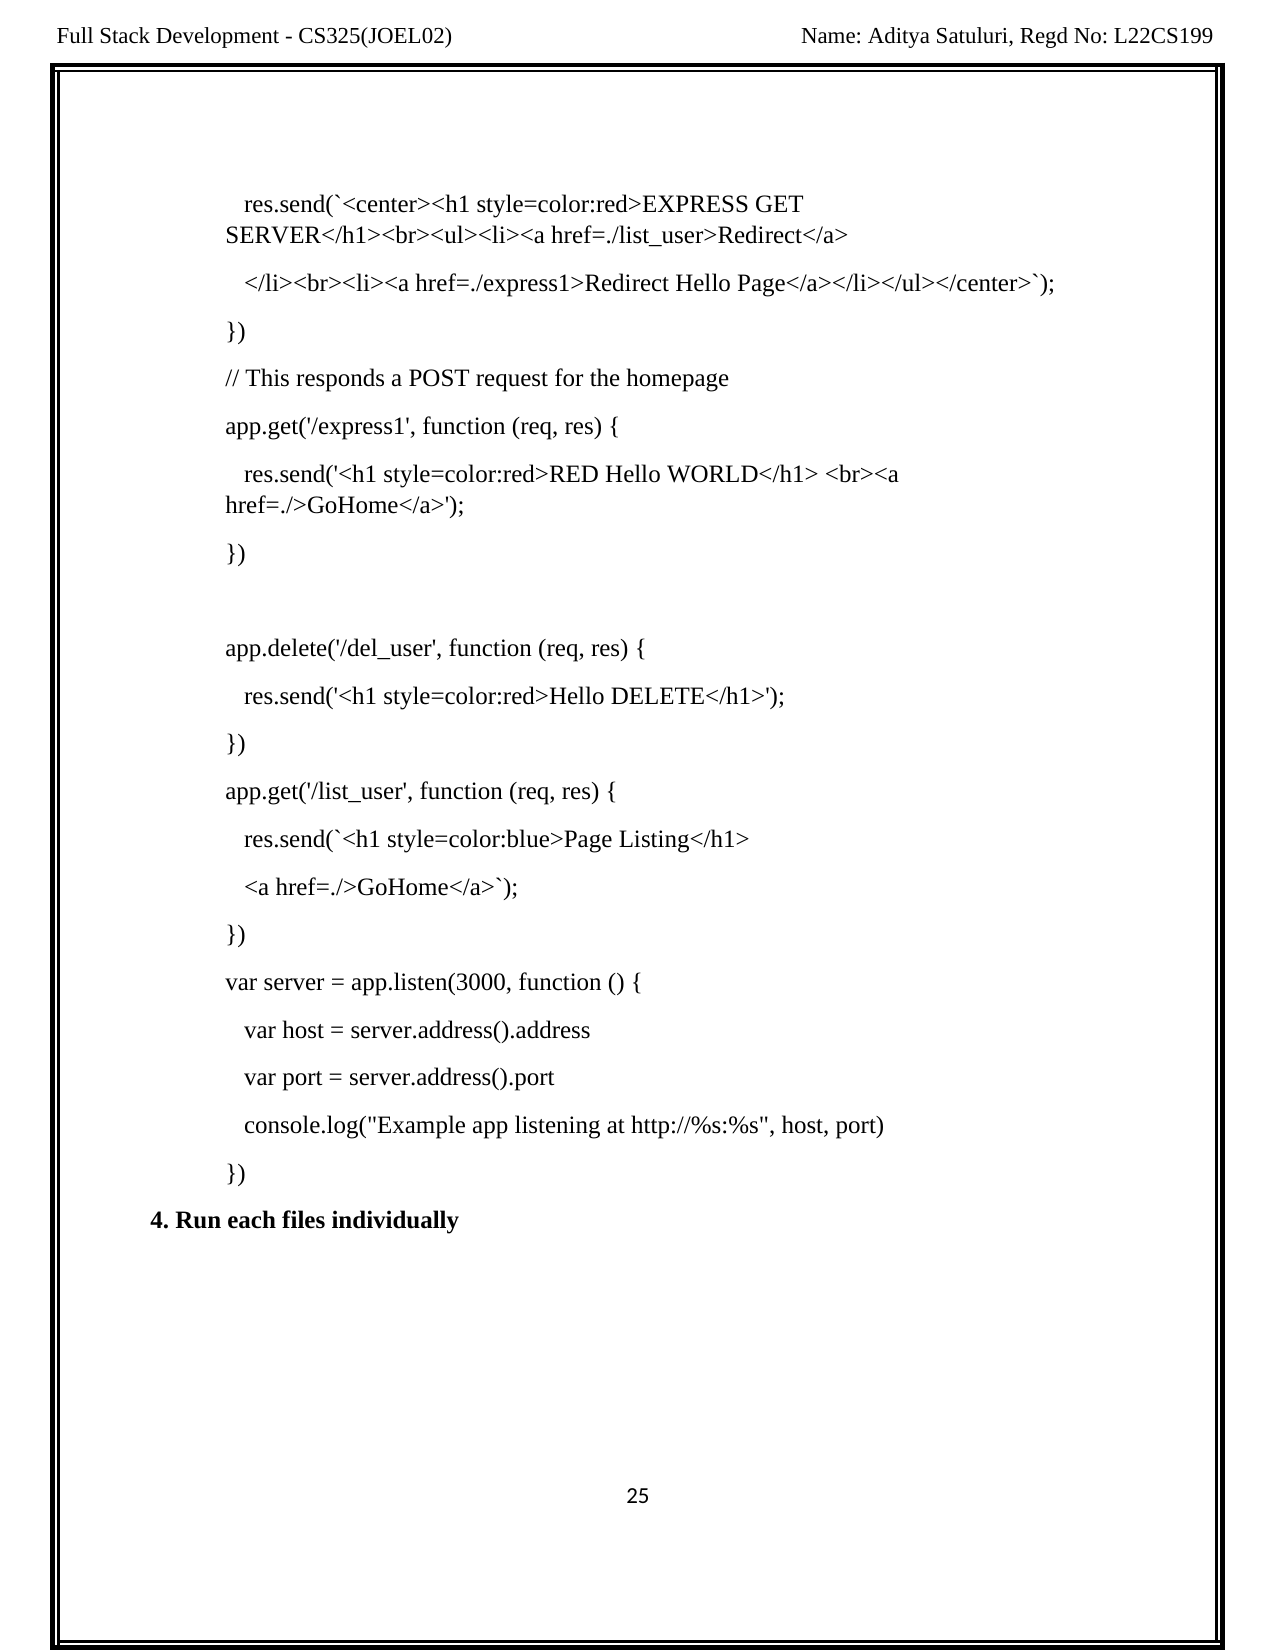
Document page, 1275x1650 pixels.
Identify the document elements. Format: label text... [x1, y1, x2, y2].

text }) [225, 728, 1125, 757]
text </li><br><li><a href=./express1>Redirect Hello Page</a></li></ul></center>`); [225, 268, 1125, 297]
text var server = app.listen(3000, function () { [225, 967, 1125, 996]
text // This responds a POST request for the homepage [225, 363, 1125, 392]
text var port = server.address().port [225, 1062, 1125, 1091]
text <a href=./>GoHome</a>`); [225, 872, 1125, 900]
text console.log("Example app listening at http://%s:%s", host, port) [225, 1110, 1125, 1139]
text app.delete('/del_user', function (req, res) { [225, 633, 1125, 662]
text }) [225, 316, 1125, 344]
text res.send('<h1 style=color:red>Hello DELETE</h1>'); [225, 681, 1125, 709]
text }) [225, 538, 1125, 566]
text var host = server.address().address [225, 1015, 1125, 1043]
text 4. Run each files individually [150, 1206, 1125, 1234]
text res.send(`<h1 style=color:blue>Page Listing</h1> [225, 824, 1125, 853]
text }) [225, 1158, 1125, 1187]
text app.get('/express1', function (req, res) { [225, 411, 1125, 440]
text }) [225, 919, 1125, 948]
text res.send('<h1 style=color:red>RED Hello WORLD</h1> <br><a href=./>GoHome</a>'); [225, 459, 1125, 519]
text app.get('/list_user', function (req, res) { [225, 776, 1125, 805]
text res.send(`<center><h1 style=color:red>EXPRESS GET SERVER</h1><br><ul><li><a href=./list_user>Redirect</a> [225, 189, 1125, 249]
